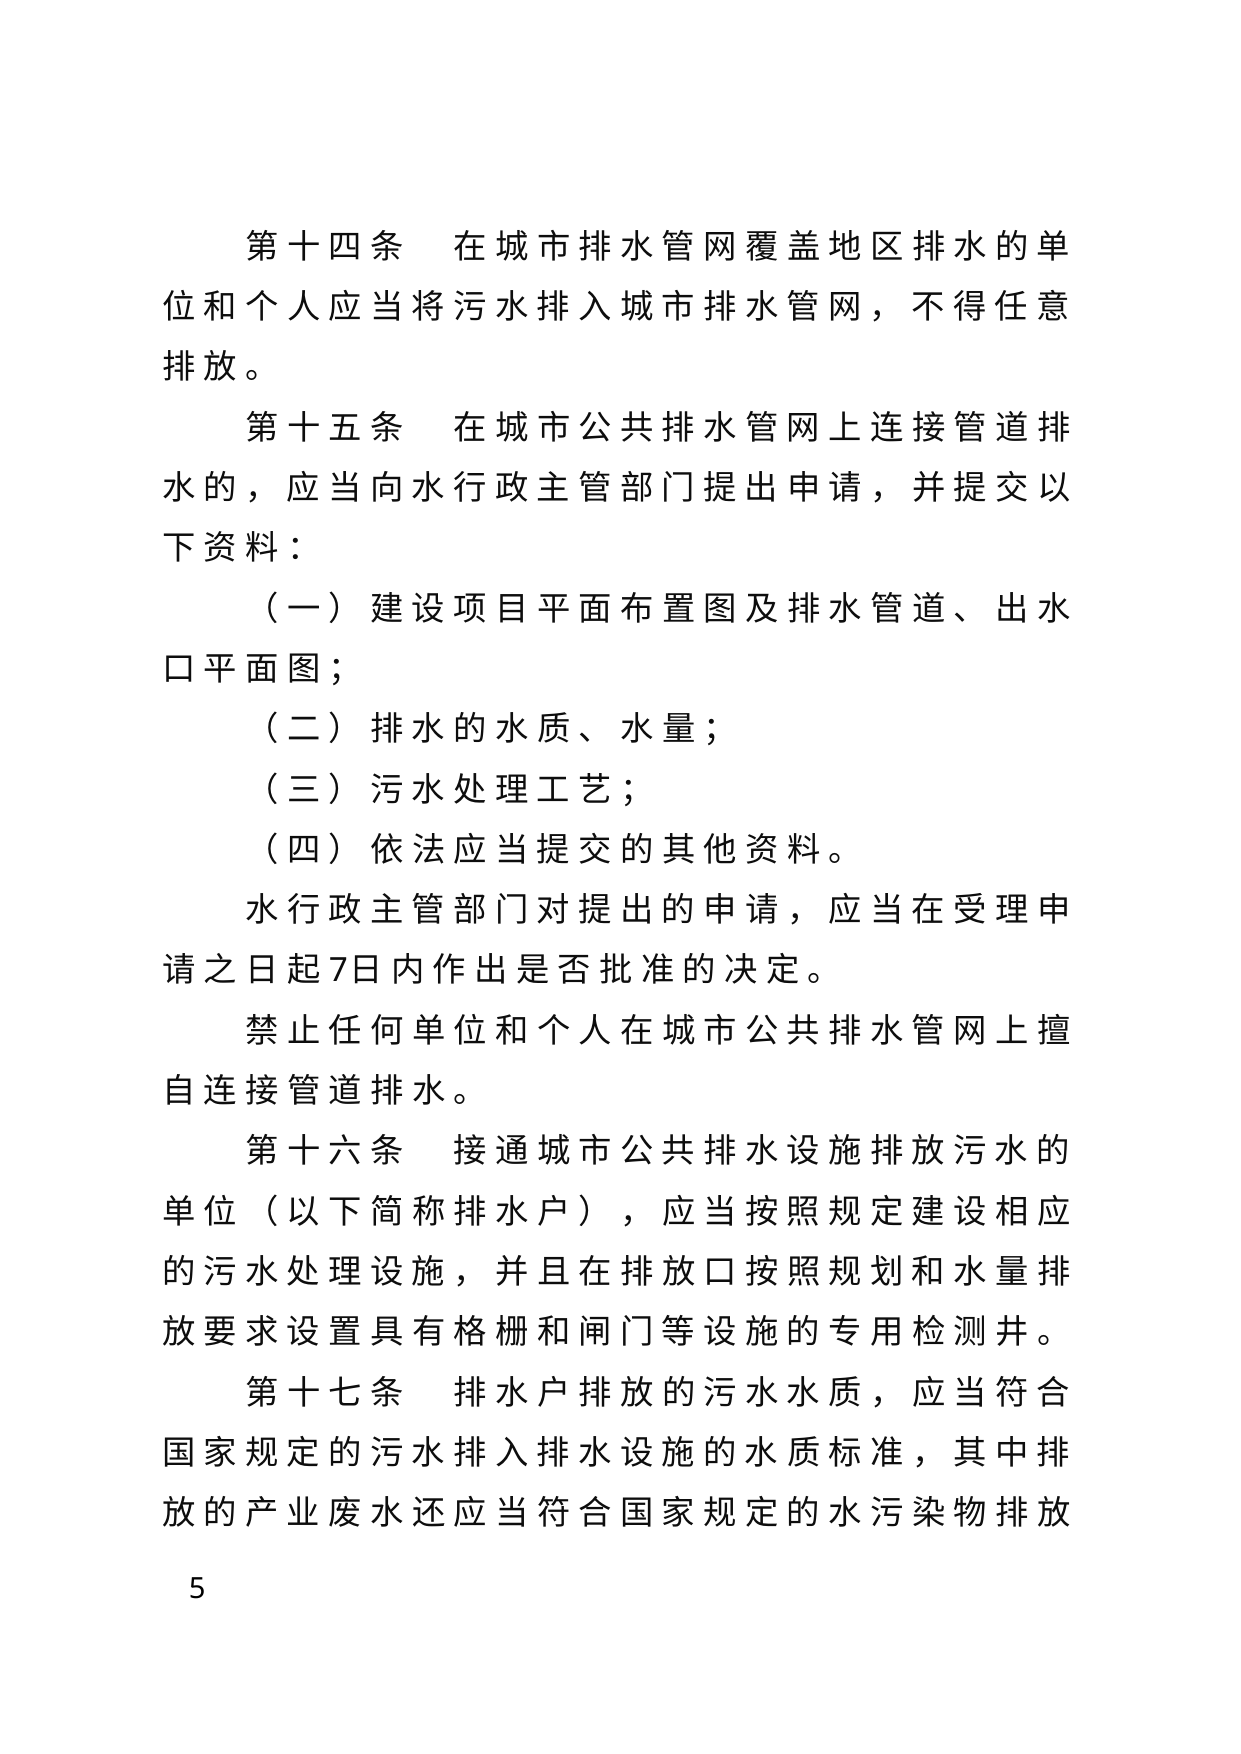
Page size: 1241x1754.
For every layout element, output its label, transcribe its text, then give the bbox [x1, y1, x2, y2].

text 第十六条 接通城市公共排水设施排放污水的单位（以下简称排水户），应当按照规定建设相应的污水处理设施，并且在排放口按照规划和水量排放要求设置具有格栅和闸门等设施的专用检测井。 [162, 1118, 1078, 1359]
text （一）建设项目平面布置图及排水管道、出水口平面图； [162, 575, 1078, 696]
text 第十五条 在城市公共排水管网上连接管道排水的，应当向水行政主管部门提出申请，并提交以下资料： [162, 394, 1078, 575]
text 水行政主管部门对提出的申请，应当在受理申请之日起7日内作出是否批准的决定。 [162, 877, 1078, 998]
text （四）依法应当提交的其他资料。 [162, 817, 1078, 877]
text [162, 1359, 1078, 1540]
text （三）污水处理工艺； [162, 756, 1078, 817]
text 第十四条 在城市排水管网覆盖地区排水的单位和个人应当将污水排入城市排水管网，不得任意排放。 [162, 213, 1078, 394]
text 禁止任何单位和个人在城市公共排水管网上擅自连接管道排水。 [162, 998, 1078, 1118]
text （二）排水的水质、水量； [162, 696, 1078, 756]
